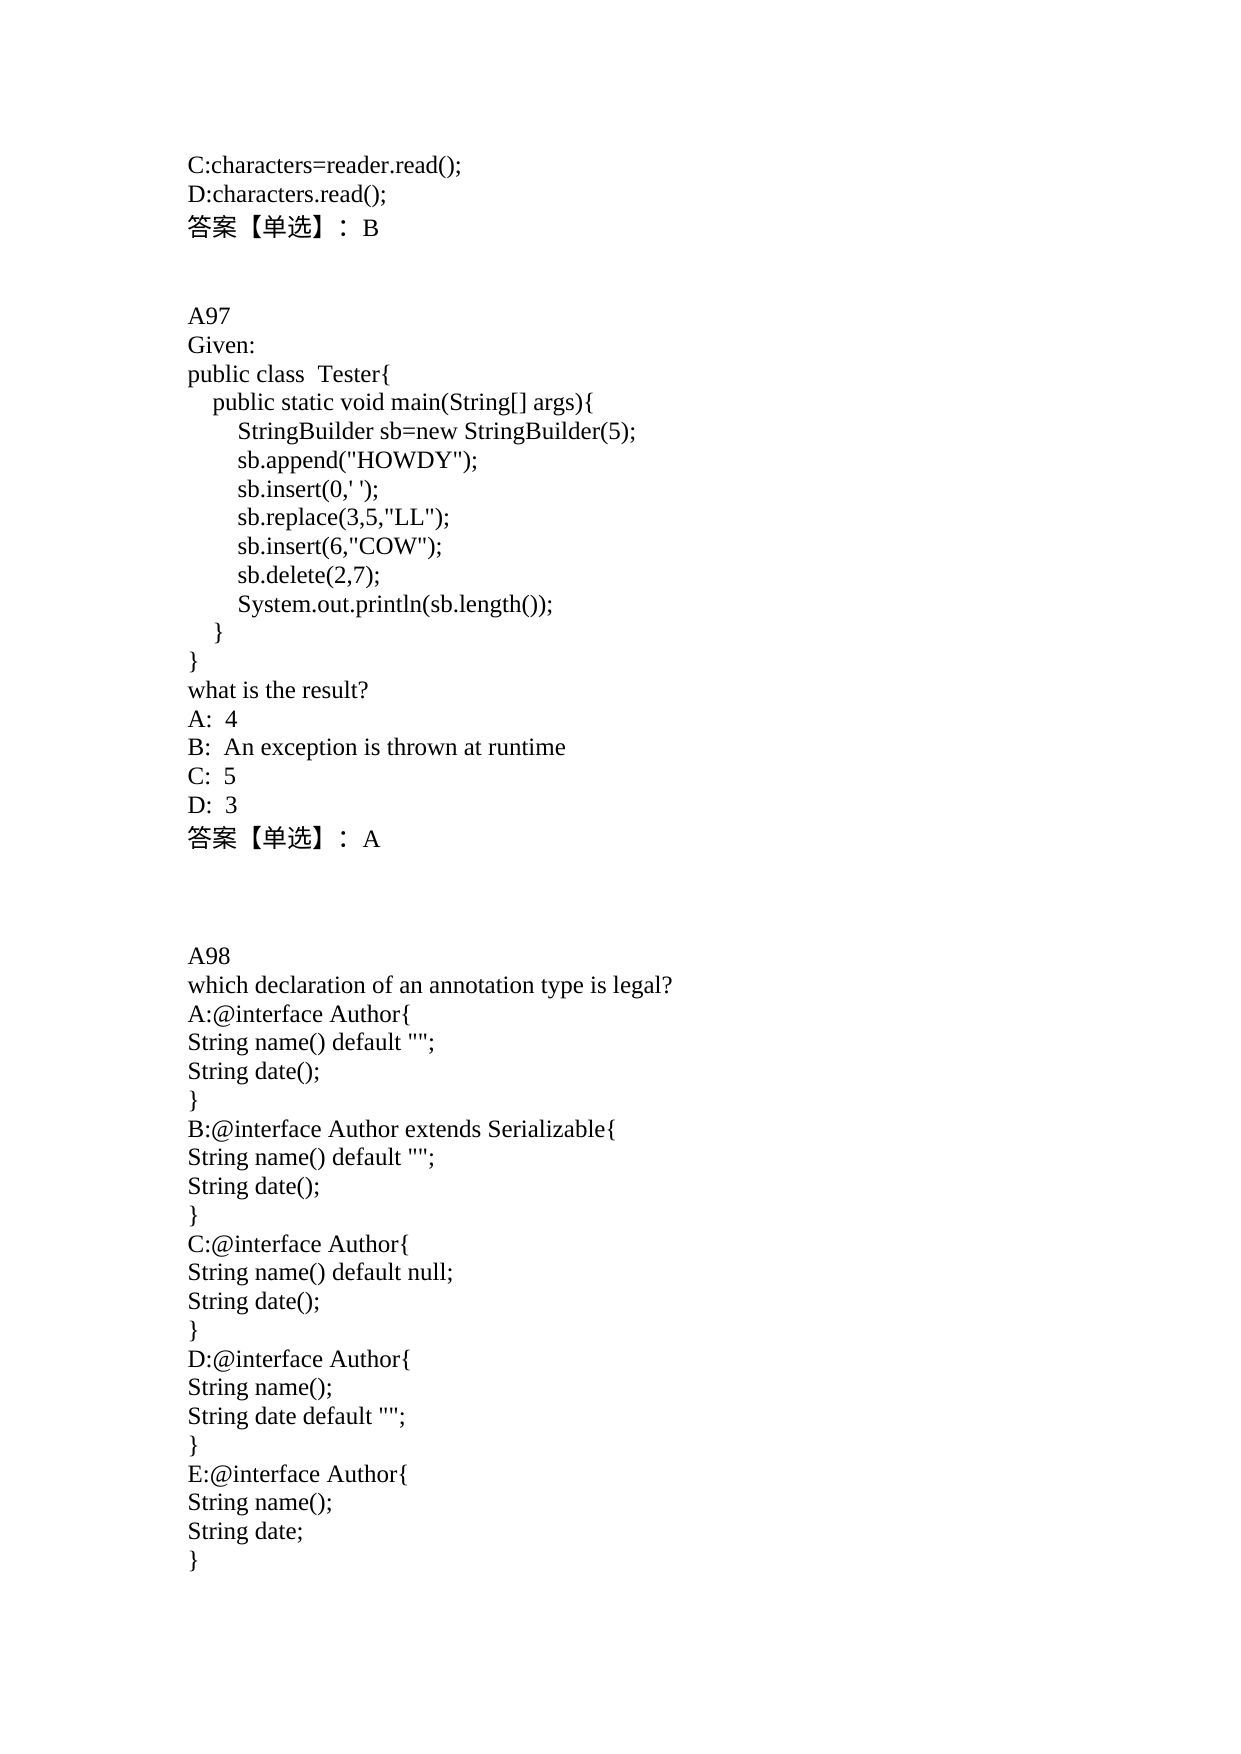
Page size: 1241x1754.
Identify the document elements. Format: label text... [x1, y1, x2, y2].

list } [187, 1200, 1053, 1229]
list what is the result? [187, 675, 1053, 704]
list A:@interface Author{ [187, 999, 1053, 1027]
list String name() default null; [187, 1257, 1053, 1286]
list sb.insert(6,"COW"); [187, 531, 1053, 560]
list } [187, 1430, 1053, 1459]
list sb.replace(3,5,"LL"); [187, 502, 1053, 531]
list String name() default ""; [187, 1142, 1053, 1171]
list public static void main(String[] args){ [187, 387, 1053, 416]
list sb.append("HOWDY"); sb.insert(0,' '); [187, 445, 1053, 502]
list A98 [187, 941, 1053, 970]
list String name(); [187, 1372, 1053, 1401]
list } [187, 646, 1053, 675]
list } [187, 1085, 1053, 1114]
list String date default ""; [187, 1401, 1053, 1430]
list E:@interface Author{ [187, 1459, 1053, 1487]
list C: 5 [187, 761, 1053, 790]
list System.out.println(sb.length()); [187, 589, 1053, 617]
list B: An exception is thrown at runtime [187, 732, 1053, 761]
list String date(); [187, 1056, 1053, 1085]
list D: 3 [187, 790, 1053, 819]
list D:@interface Author{ [187, 1344, 1053, 1372]
list String date; [187, 1516, 1053, 1545]
list C:@interface Author{ [187, 1229, 1053, 1257]
list } [187, 1545, 1053, 1574]
list String date(); [187, 1286, 1053, 1315]
list C:characters=reader.read(); [187, 150, 1053, 179]
list A: 4 [187, 704, 1053, 732]
list Given: [187, 330, 1053, 359]
list 答案【单选】：A [187, 819, 1053, 855]
list StringBuilder sb=new StringBuilder(5); [187, 416, 1053, 445]
list B:@interface Author extends Serializable{ [187, 1114, 1053, 1142]
list String name(); [187, 1487, 1053, 1516]
list D:characters.read(); [187, 179, 1053, 207]
list String name() default ""; [187, 1027, 1053, 1056]
list String date(); [187, 1171, 1053, 1200]
list which declaration of an annotation type is legal? [187, 970, 1053, 999]
list 答案【单选】：B [187, 207, 1053, 244]
list sb.delete(2,7); [187, 560, 1053, 589]
list A97 [187, 301, 1053, 330]
list } [187, 617, 1053, 646]
list public class Tester{ [187, 359, 1053, 387]
list } [187, 1315, 1053, 1344]
